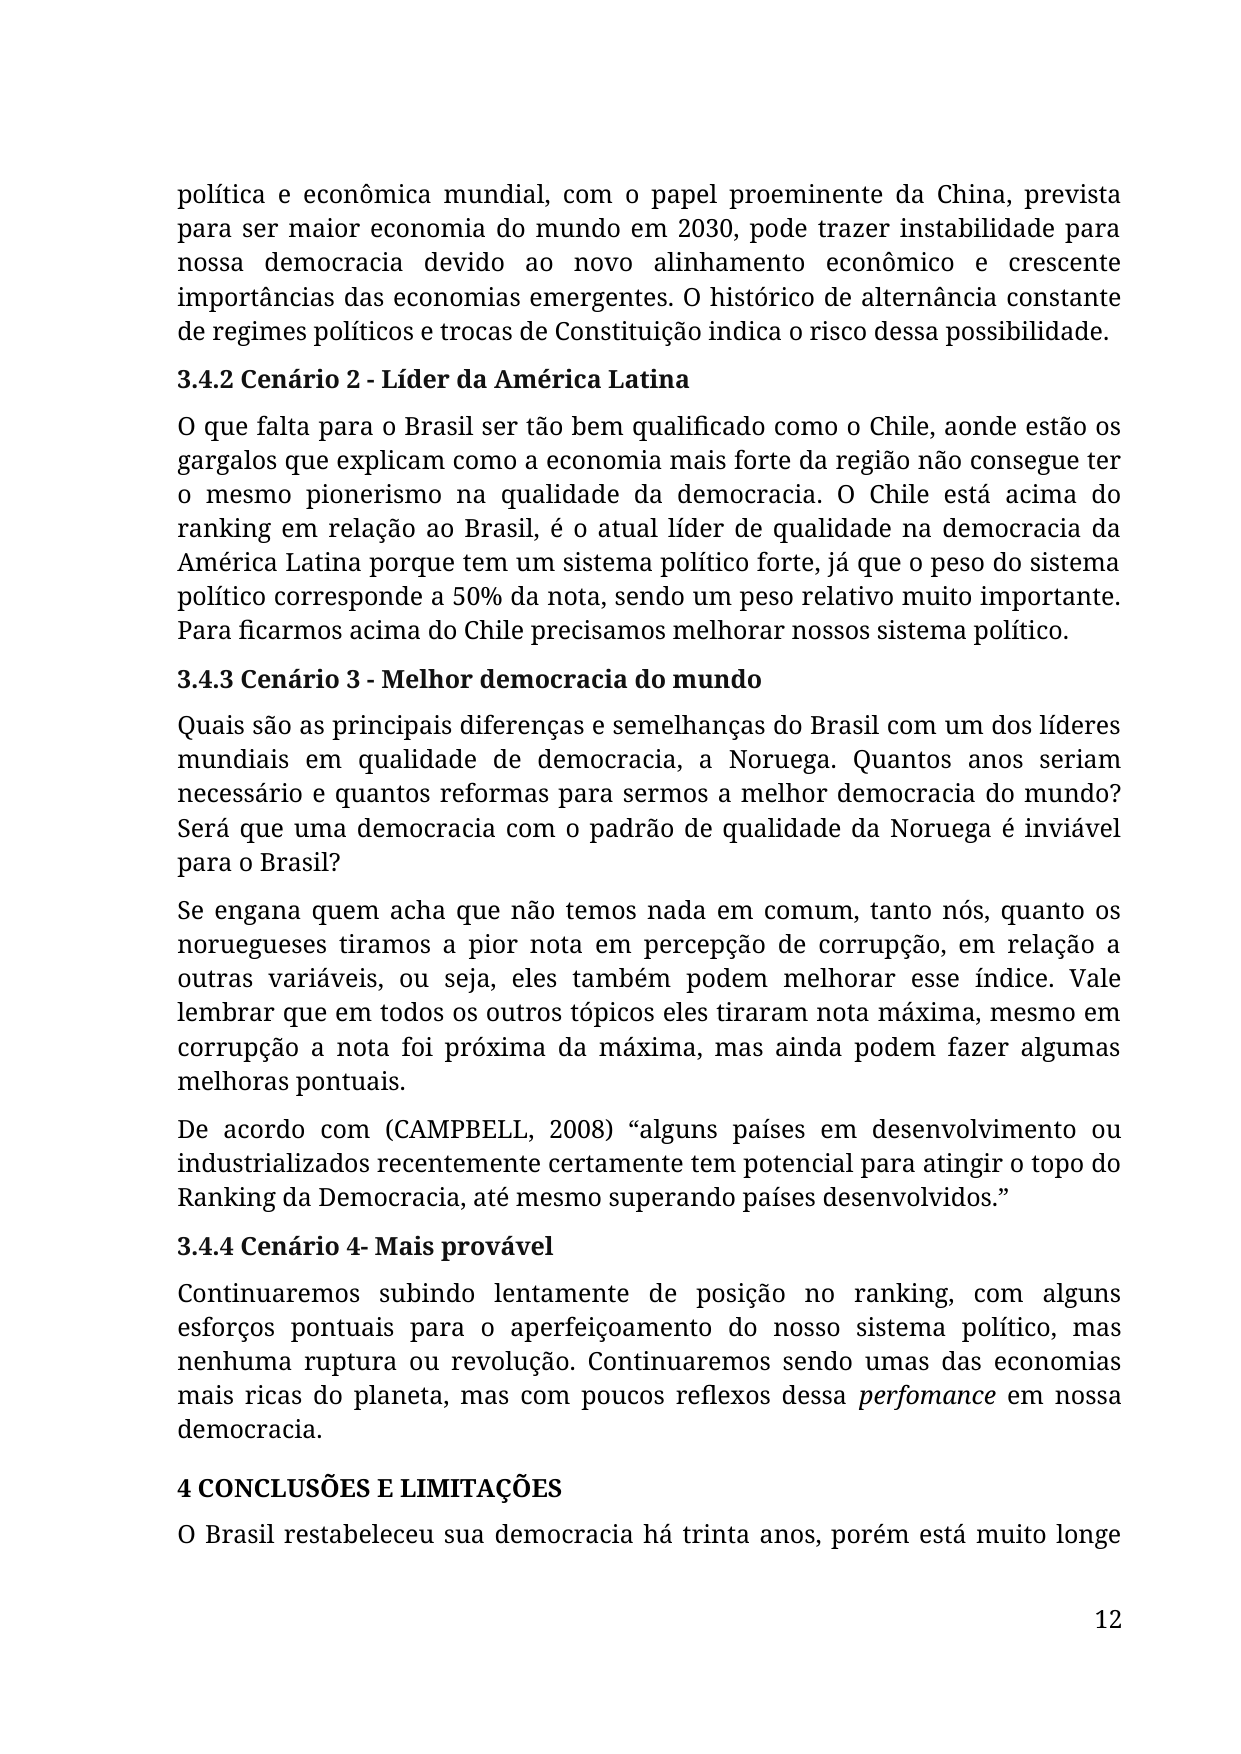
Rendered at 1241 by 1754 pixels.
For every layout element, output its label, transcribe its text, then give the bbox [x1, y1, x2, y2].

list 3.4.2 Cenário 2 - Líder da América Latina [177, 362, 1122, 396]
text Se engana quem acha que não temos nada em comum, tanto nós, quanto os noruegueses tiramos a pior nota em percepção de corrupção, em relação a outras variáveis, ou seja, eles também podem melhorar esse índice. Vale lembrar que em todos os outros tópicos eles tiraram nota máxima, mesmo em corrupção a nota foi próxima da máxima, mas ainda podem fazer algumas melhoras pontuais. [177, 893, 1122, 1097]
text Quais são as principais diferenças e semelhanças do Brasil com um dos líderes mundiais em qualidade de democracia, a Noruega. Quantos anos seriam necessário e quantos reformas para sermos a melhor democracia do mundo? Será que uma democracia com o padrão de qualidade da Noruega é inviável para o Brasil? [177, 708, 1122, 878]
text De acordo com (CAMPBELL, 2008) “alguns países em desenvolvimento ou industrializados recentemente certamente tem potencial para atingir o topo do Ranking da Democracia, até mesmo superando países desenvolvidos.” [177, 1112, 1122, 1214]
text O que falta para o Brasil ser tão bem qualificado como o Chile, aonde estão os gargalos que explicam como a economia mais forte da região não consegue ter o mesmo pionerismo na qualidade da democracia. O Chile está acima do ranking em relação ao Brasil, é o atual líder de qualidade na democracia da América Latina porque tem um sistema político forte, já que o peso do sistema político corresponde a 50% da nota, sendo um peso relativo muito importante. Para ficarmos acima do Chile precisamos melhorar nossos sistema político. [177, 408, 1122, 647]
text Continuaremos subindo lentamente de posição no ranking, com alguns esforços pontuais para o aperfeiçoamento do nosso sistema político, mas nenhuma ruptura ou revolução. Continuaremos sendo umas das economias mais ricas do planeta, mas com poucos reflexos dessa perfomance em nossa democracia. [177, 1275, 1122, 1446]
list 4 Conclusões e limitações [177, 1471, 1122, 1504]
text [177, 177, 1122, 347]
list 3.4.4 Cenário 4- Mais provável [177, 1229, 1122, 1263]
list 3.4.3 Cenário 3 - Melhor democracia do mundo [177, 661, 1122, 696]
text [177, 1517, 1122, 1551]
